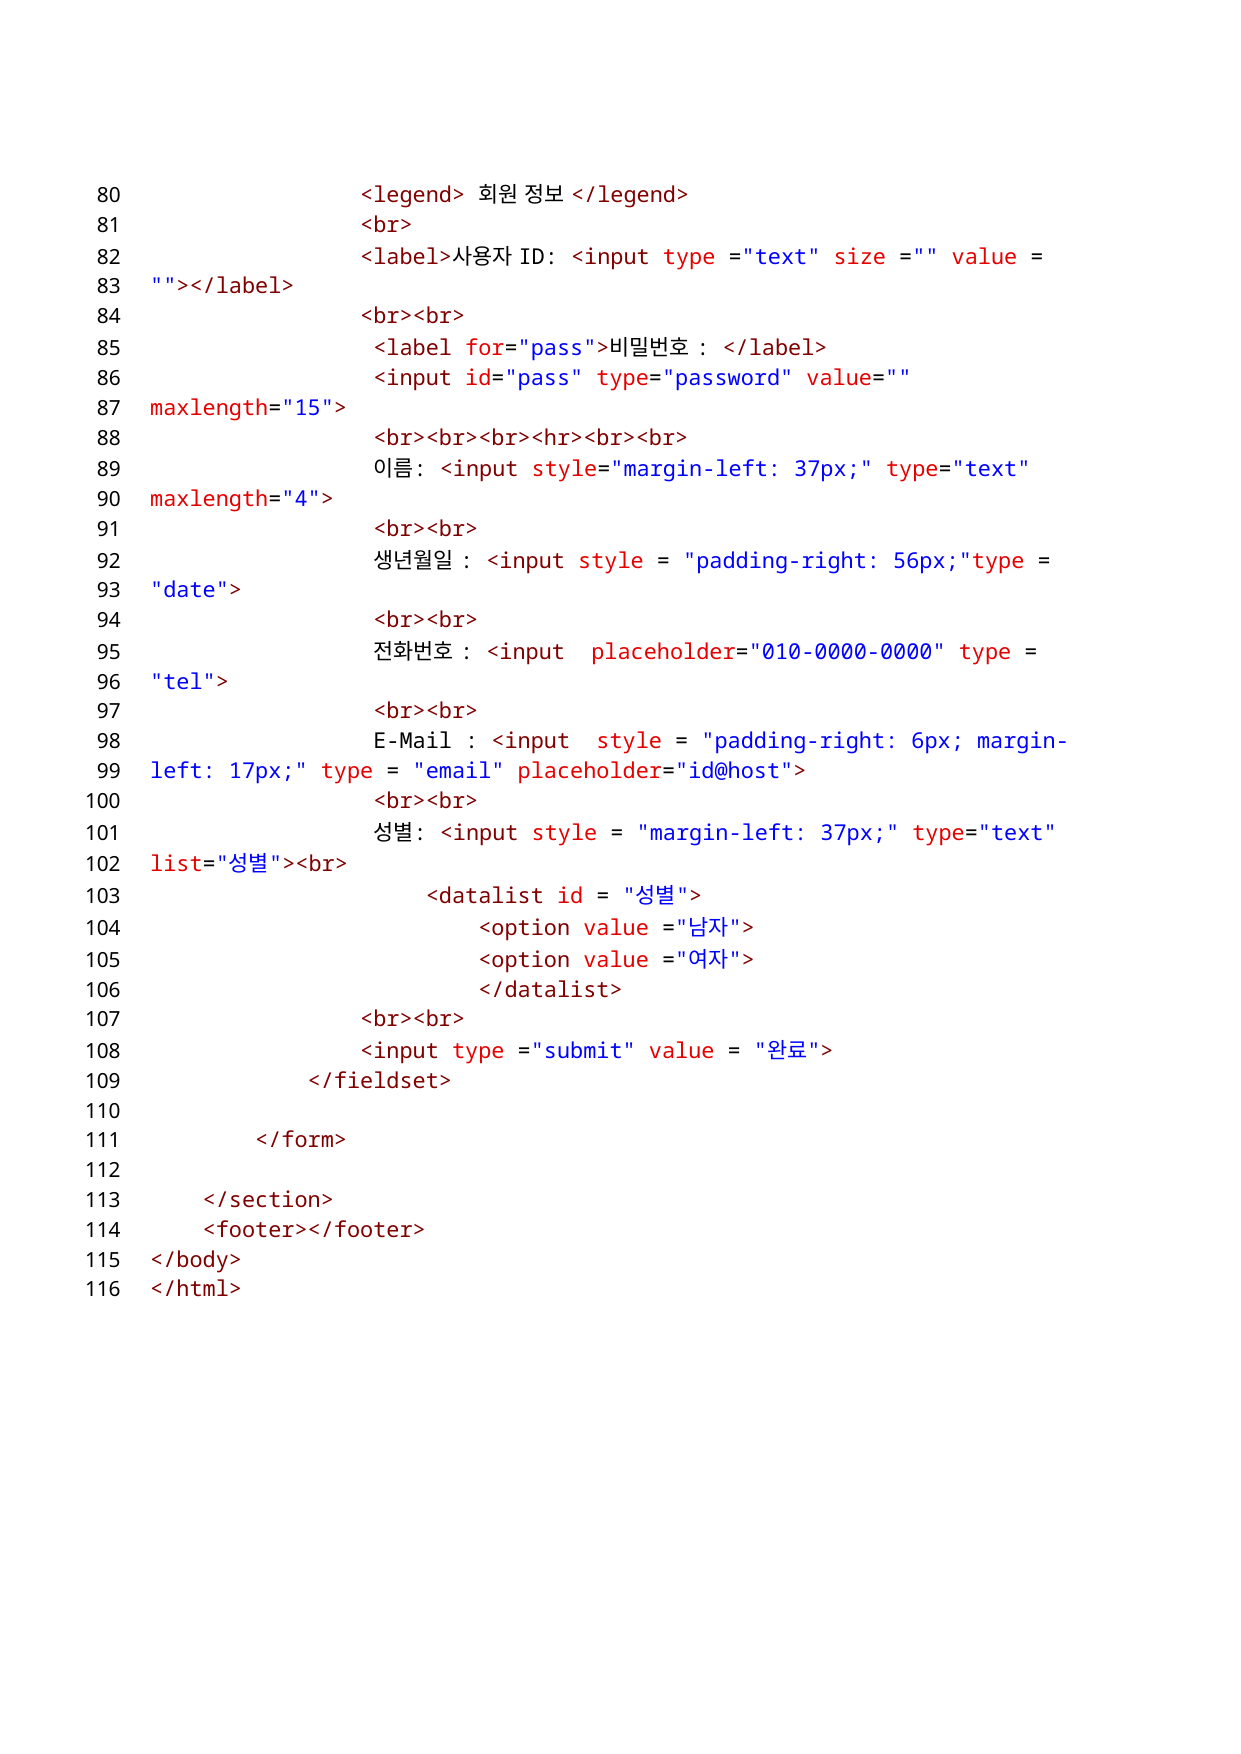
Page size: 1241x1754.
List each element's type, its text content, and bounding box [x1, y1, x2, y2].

text 이름: <input style="margin-left: 37px;" type="text" maxlength="4"> [150, 451, 1090, 513]
text <br><br><br><hr><br><br> [150, 421, 1090, 451]
text <br><br> [150, 300, 1090, 330]
text <label for="pass">비밀번호 : </label> [150, 330, 1090, 362]
text <br><br> [150, 513, 1090, 543]
text </datalist> [150, 973, 1090, 1003]
text </form> [150, 1124, 1090, 1154]
text <option value ="남자"> [150, 910, 1090, 942]
text <br><br> [150, 604, 1090, 634]
text <option value ="여자"> [150, 942, 1090, 973]
text 전화번호 : <input placeholder="010-0000-0000" type = "tel"> [150, 634, 1090, 696]
text 성별: <input style = "margin-left: 37px;" type="text" list="성별"><br> [150, 815, 1090, 878]
text </section> [150, 1184, 1090, 1214]
text </fieldset> [150, 1065, 1090, 1095]
text </html> [150, 1273, 1090, 1303]
text <input type ="submit" value = "완료"> [150, 1033, 1090, 1065]
text <br><br> [150, 1003, 1090, 1033]
text </body> [150, 1244, 1090, 1273]
text <label>사용자 ID: <input type ="text" size ="" value = ""></label> [150, 239, 1090, 300]
text <br> [150, 209, 1090, 239]
text 생년월일 : <input style = "padding-right: 56px;"type = "date"> [150, 543, 1090, 604]
text <input id="pass" type="password" value="" maxlength="15"> [150, 362, 1090, 421]
text <br><br> [150, 696, 1090, 725]
text E-Mail : <input style = "padding-right: 6px; margin-left: 17px;" type = "email" placeholder="id@host"> [150, 725, 1090, 785]
text <datalist id = "성별"> [150, 878, 1090, 910]
text <legend> 회원 정보 </legend> [150, 177, 1090, 209]
text <footer></footer> [150, 1214, 1090, 1244]
text <br><br> [150, 785, 1090, 815]
